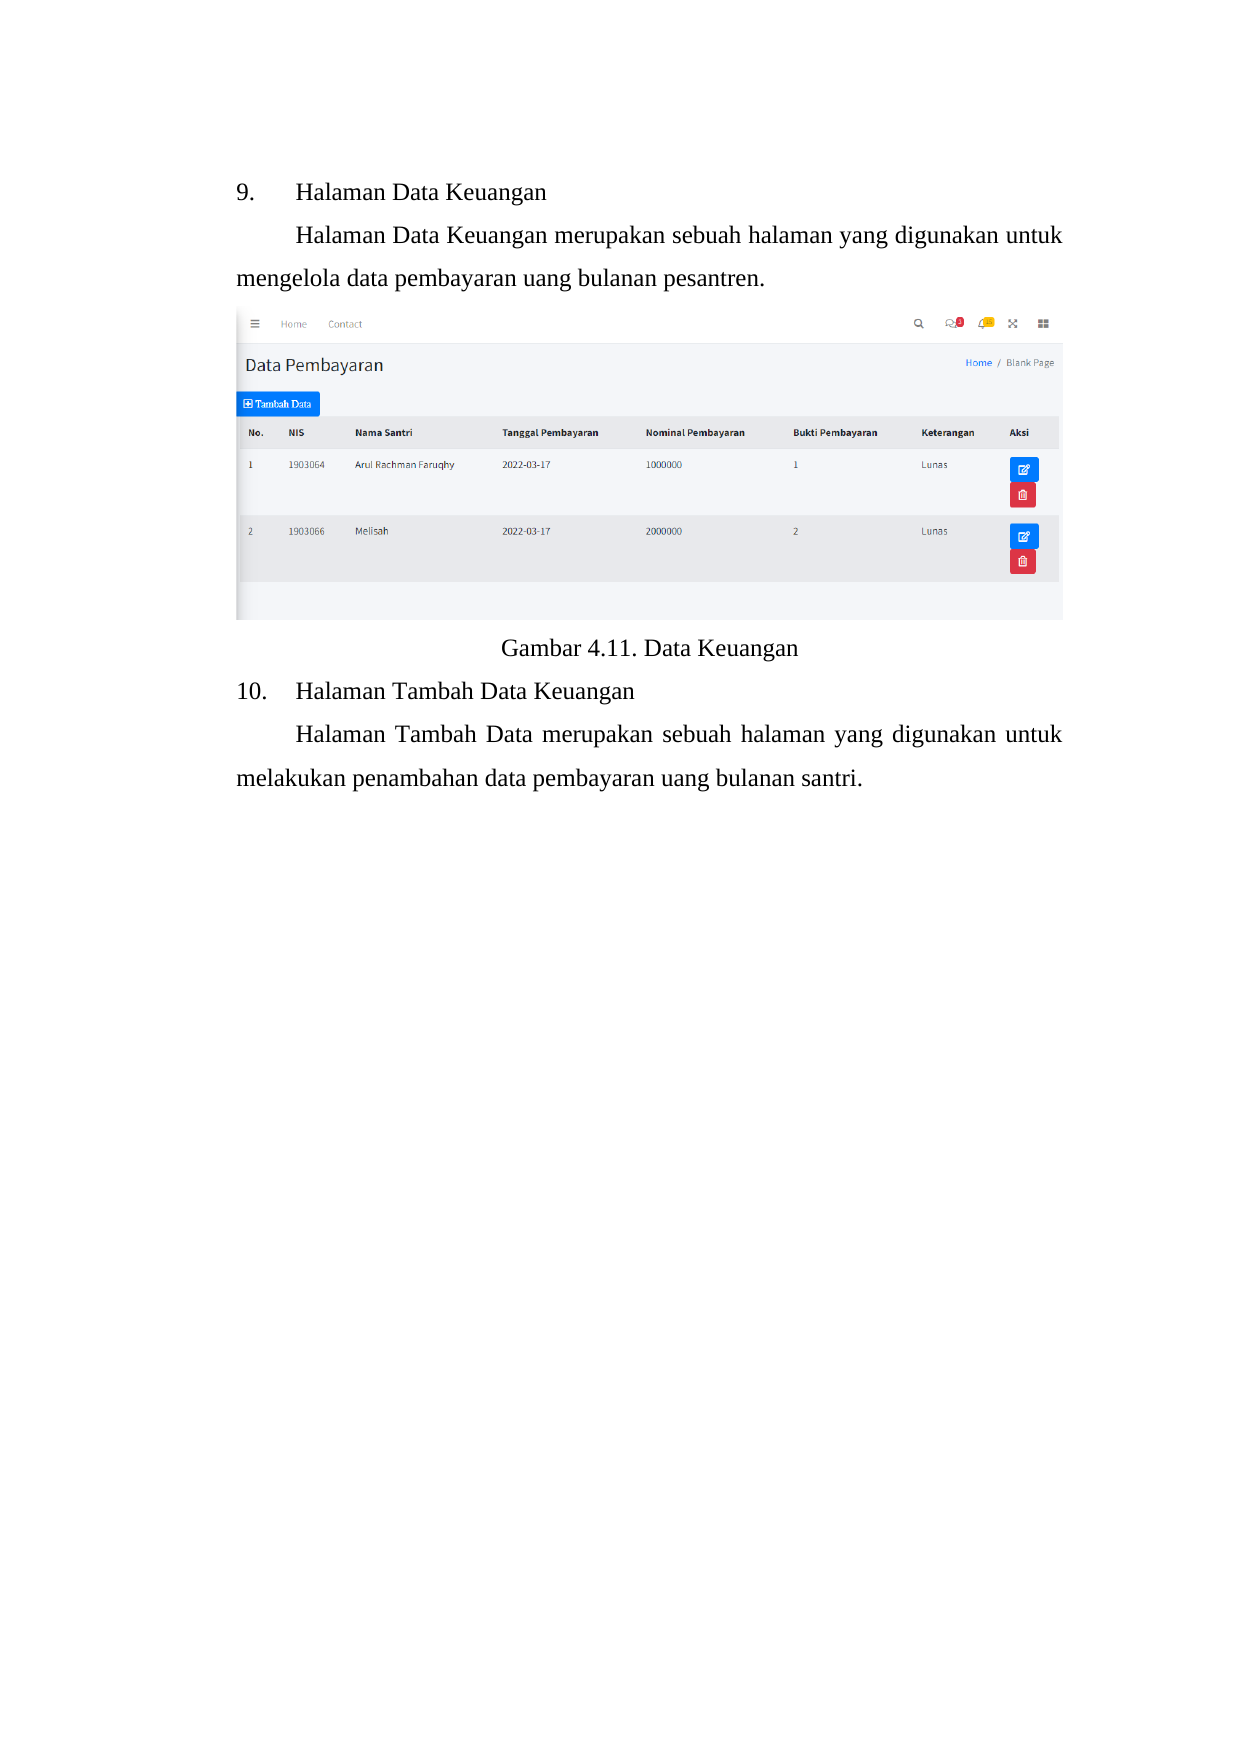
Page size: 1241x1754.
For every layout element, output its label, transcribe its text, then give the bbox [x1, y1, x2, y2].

text Halaman Data Keuangan merupakan sebuah halaman yang digunakan untuk mengelola data pembayaran uang bulanan pesantren. [236, 220, 1063, 292]
text Gambar 4.11. Data Keuangan [236, 633, 1063, 662]
list Halaman Data Keuangan [236, 177, 1063, 206]
list Halaman Tambah Data Keuangan [236, 676, 1063, 705]
picture [236, 306, 1063, 620]
text Halaman Tambah Data merupakan sebuah halaman yang digunakan untuk melakukan penambahan data pembayaran uang bulanan santri. [236, 719, 1063, 791]
